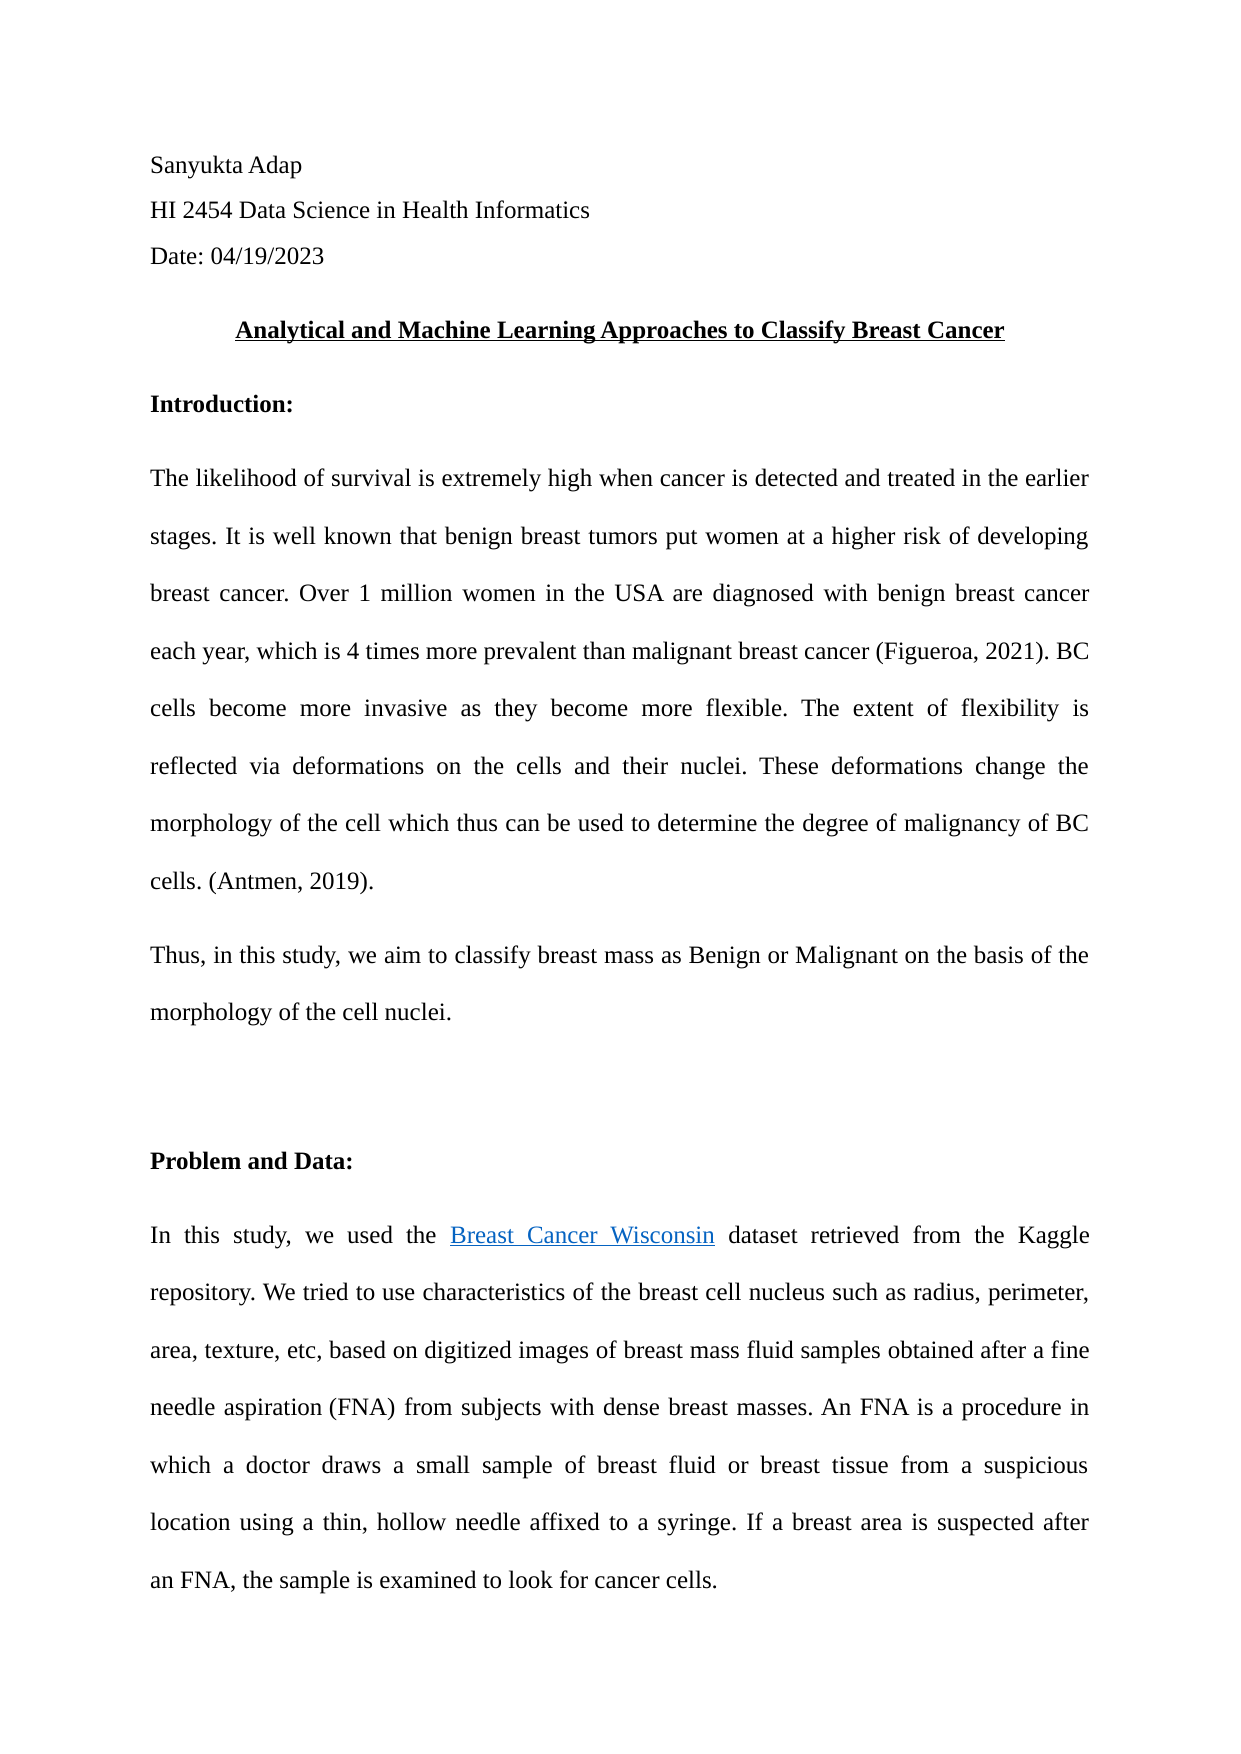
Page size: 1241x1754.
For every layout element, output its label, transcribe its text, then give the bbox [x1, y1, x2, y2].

text The likelihood of survival is extremely high when cancer is detected and treated in the earlier stages. It is well known that benign breast tumors put women at a higher risk of developing breast cancer. Over 1 million women in the USA are diagnosed with benign breast cancer each year, which is 4 times more prevalent than malignant breast cancer (Figueroa, 2021). BC cells become more invasive as they become more flexible. The extent of flexibility is reflected via deformations on the cells and their nuclei. These deformations change the morphology of the cell which thus can be used to determine the degree of malignancy of BC cells. (Antmen, 2019). [150, 463, 1090, 894]
text Analytical and Machine Learning Approaches to Classify Breast Cancer [150, 315, 1090, 344]
text Date: 04/19/2023 [150, 241, 1090, 269]
text Sanyukta Adap [150, 150, 1090, 179]
text HI 2454 Data Science in Health Informatics [150, 195, 1090, 224]
text Problem and Data: [150, 1146, 1090, 1174]
text Thus, in this study, we aim to classify breast mass as Benign or Malignant on the basis of the morphology of the cell nuclei. [150, 940, 1090, 1026]
text Introduction: [150, 389, 1090, 418]
text In this study, we used the Breast Cancer Wisconsin dataset retrieved from the Kaggle repository. We tried to use characteristics of the breast cell nucleus such as radius, perimeter, area, texture, etc, based on digitized images of breast mass fluid samples obtained after a fine needle aspiration (FNA) from subjects with dense breast masses. An FNA is a procedure in which a doctor draws a small sample of breast fluid or breast tissue from a suspicious location using a thin, hollow needle affixed to a syringe. If a breast area is suspected after an FNA, the sample is examined to look for cancer cells. [150, 1220, 1090, 1594]
